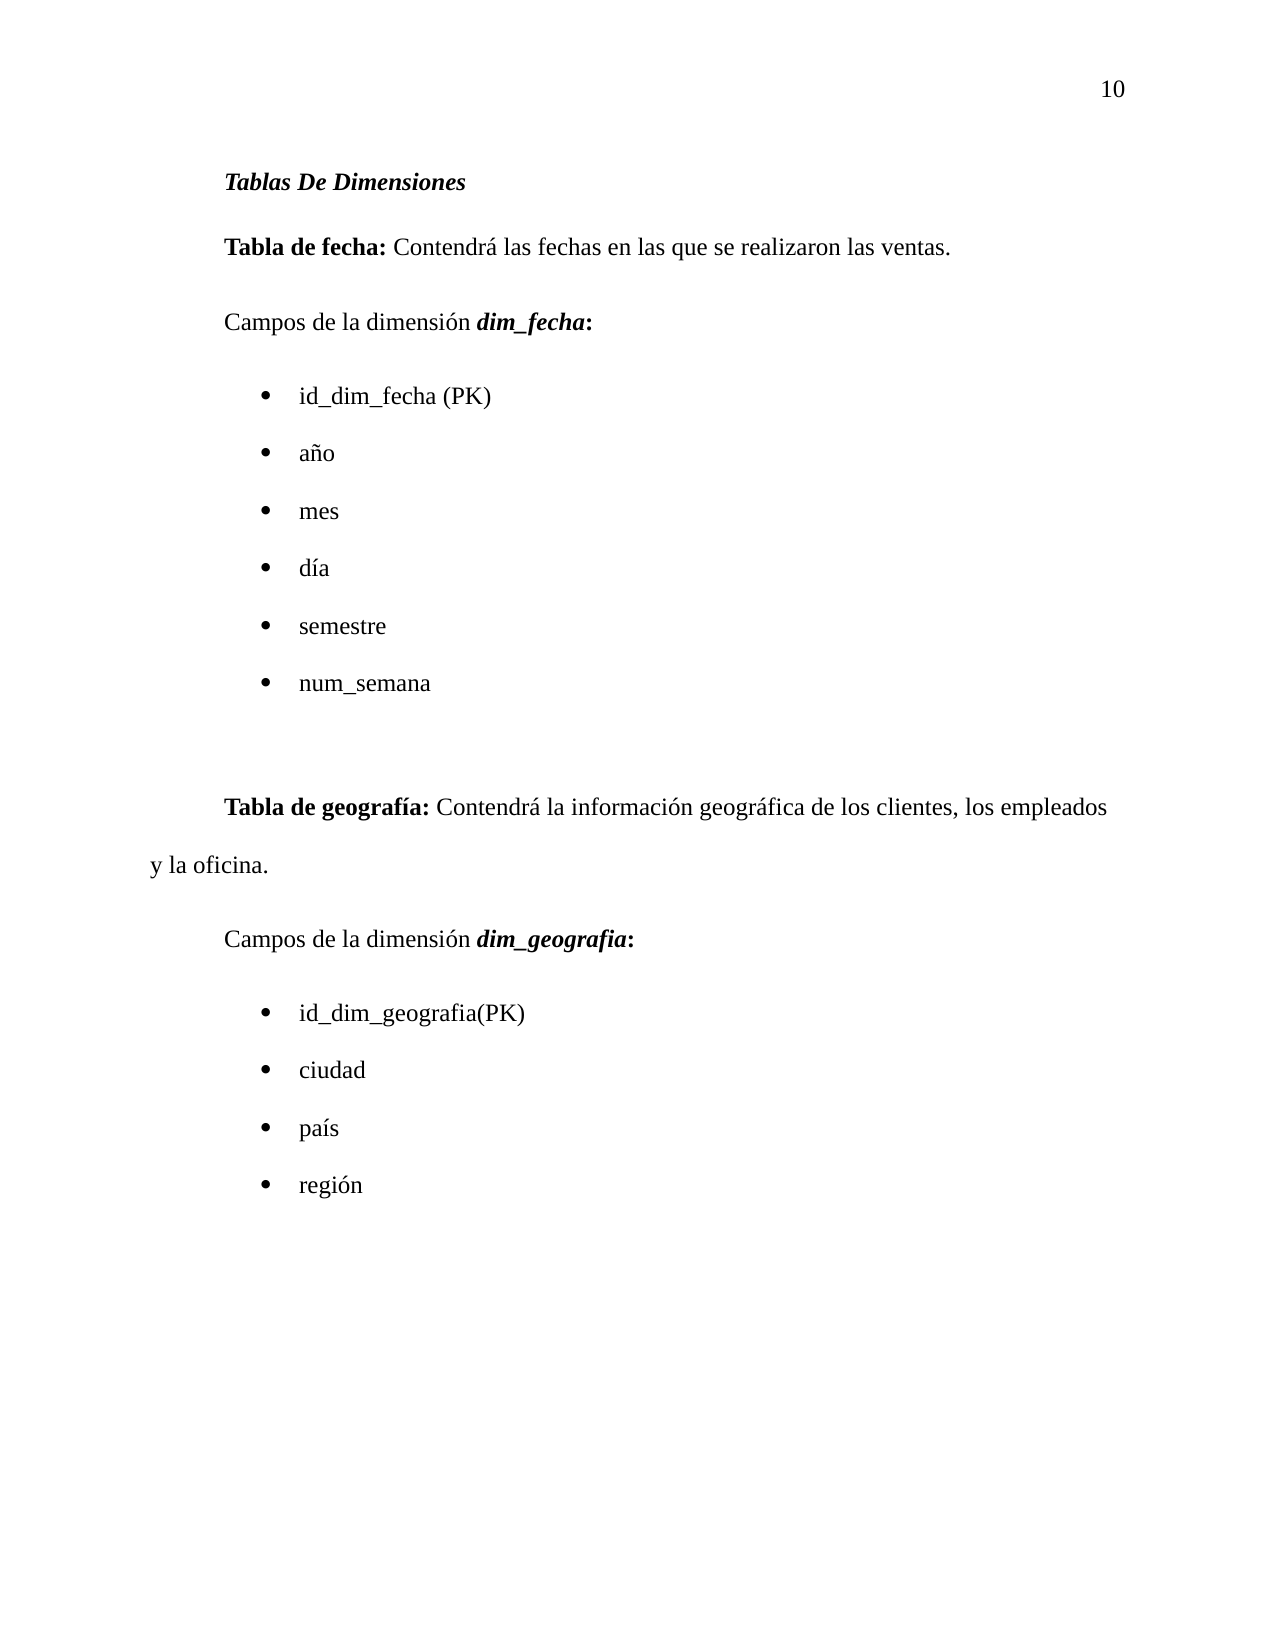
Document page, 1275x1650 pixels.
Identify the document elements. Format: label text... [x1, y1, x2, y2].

text Campos de la dimensión dim_fecha: [150, 307, 1125, 335]
list región [261, 1171, 1125, 1199]
list día [261, 553, 1125, 582]
list id_dim_fecha (PK) [261, 381, 1125, 409]
text Tabla de geografía: Contendrá la información geográfica de los clientes, los empleados y la oficina. [150, 792, 1125, 878]
list semestre [261, 611, 1125, 639]
list num_semana [261, 668, 1125, 697]
list mes [261, 496, 1125, 524]
list id_dim_geografia(PK) [261, 998, 1125, 1027]
subtitle Tablas De Dimensiones [150, 167, 1125, 195]
list ciudad [261, 1056, 1125, 1084]
list país [261, 1113, 1125, 1142]
text Campos de la dimensión dim_geografia: [150, 924, 1125, 953]
list año [261, 438, 1125, 467]
text Tabla de fecha: Contendrá las fechas en las que se realizaron las ventas. [150, 232, 1125, 261]
